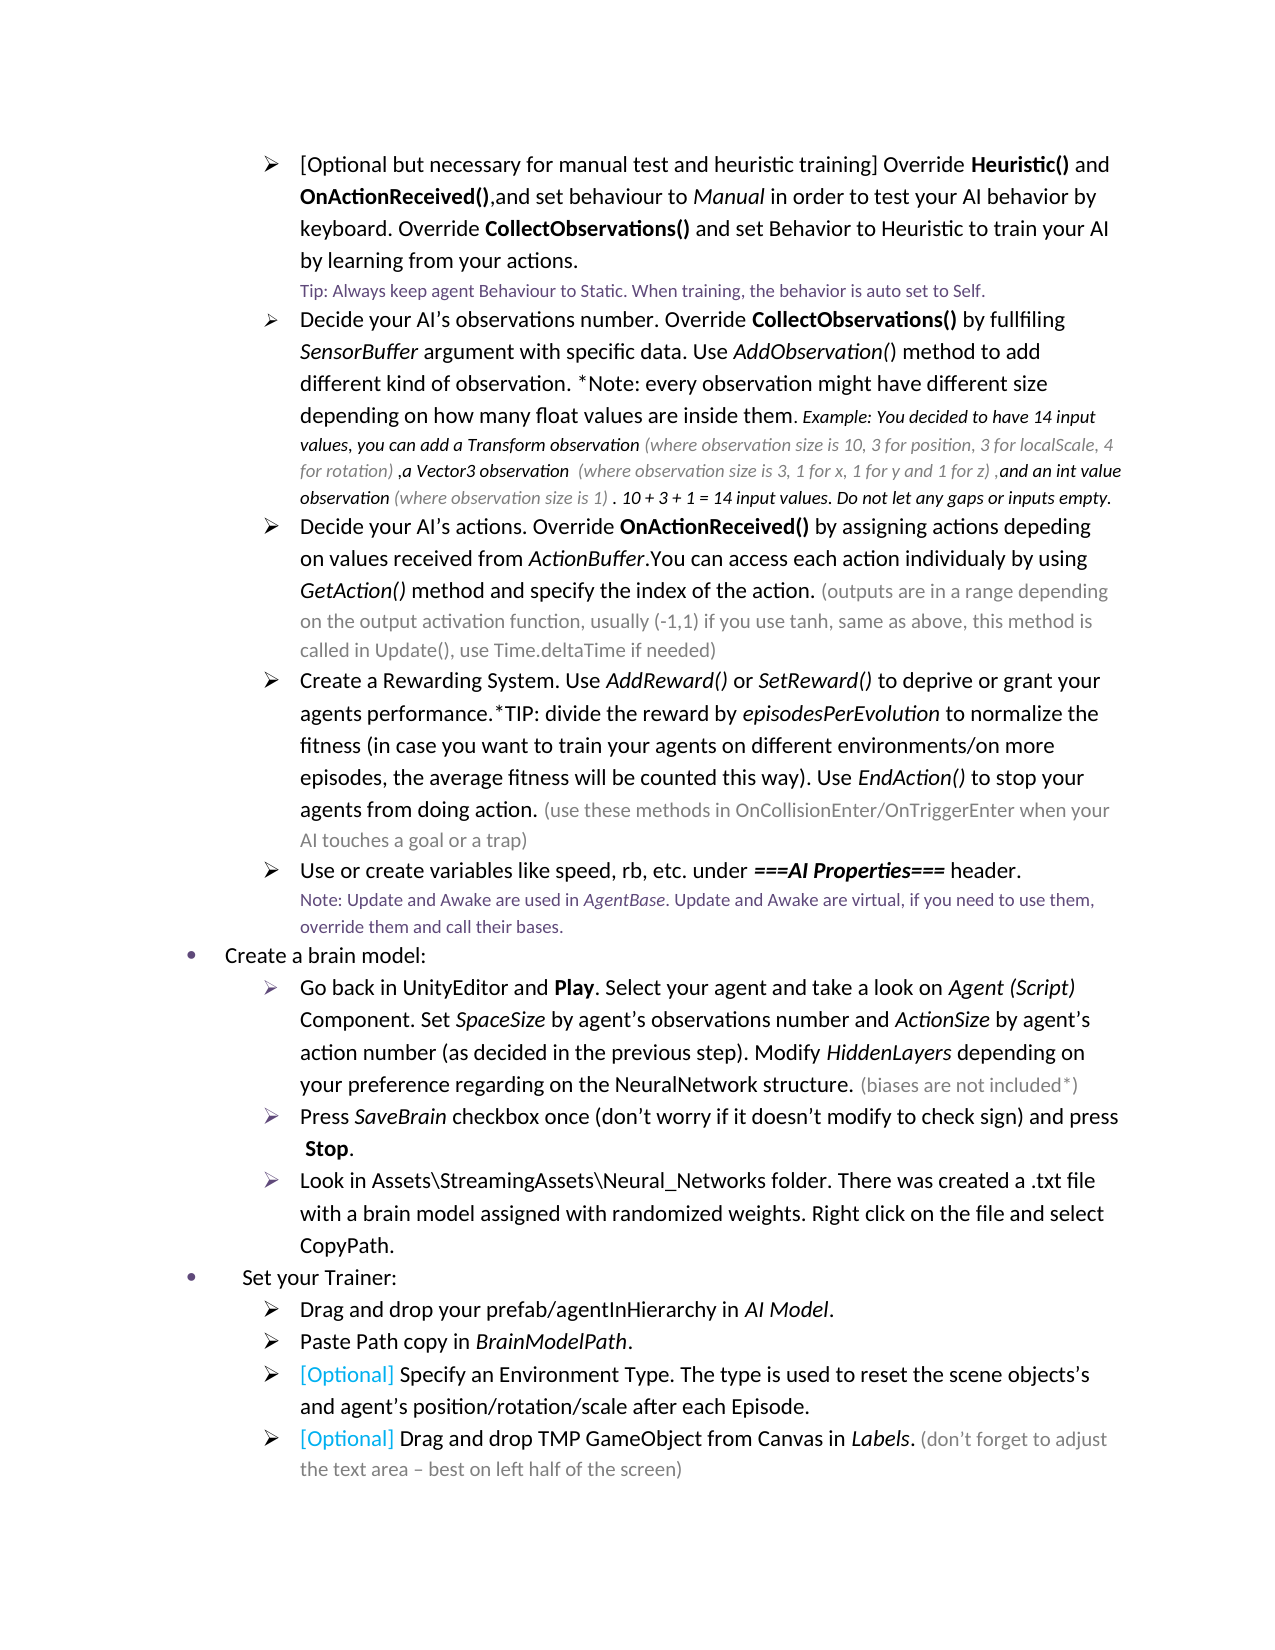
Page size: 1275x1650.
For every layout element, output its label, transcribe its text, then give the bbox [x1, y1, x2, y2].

list Note: Update and Awake are used in AgentBase. Update and Awake are virtual, if you need to use them, override them and call their bases. [300, 888, 1125, 938]
list on values received from ActionBuffer.You can access each action individualy by using GetAction() method and specify the index of the action. (outputs are in a range depending on the output activation function, usually (-1,1) if you use tanh, same as above, this method is called in Update(), use Time.deltaTime if needed) [300, 544, 1125, 663]
list [Optional] Specify an Environment Type. The type is used to reset the scene objects’s and agent’s position/rotation/scale after each Episode. [262, 1360, 1125, 1420]
list Press SaveBrain checkbox once (don’t worry if it doesn’t modify to check sign) and press [262, 1102, 1125, 1130]
list Stop. [300, 1134, 1125, 1162]
list Look in Assets\StreamingAssets\Neural_Networks folder. There was created a .txt file with a brain model assigned with randomized weights. Right click on the file and select CopyPath. [262, 1167, 1125, 1259]
list [Optional but necessary for manual test and heuristic training] Override Heuristic() and OnActionReceived(),and set behaviour to Manual in order to test your AI behavior by keyboard. Override CollectObservations() and set Behavior to Heuristic to train your AI by learning from your actions. [262, 150, 1125, 274]
list Set your Trainer: [187, 1263, 1125, 1291]
list Drag and drop your prefab/agentInHierarchy in AI Model. [262, 1295, 1125, 1323]
list Paste Path copy in BrainModelPath. [262, 1327, 1125, 1356]
list Decide your AI’s actions. Override OnActionReceived() by assigning actions depeding [262, 512, 1125, 540]
list Go back in UnityEditor and Play. Select your agent and take a look on Agent (Script) Component. Set SpaceSize by agent’s observations number and ActionSize by agent’s action number (as decided in the previous step). Modify HiddenLayers depending on your preference regarding on the NeuralNetwork structure. (biases are not included*) [262, 973, 1125, 1098]
list Decide your AI’s observations number. Override CollectObservations() by fullfiling SensorBuffer argument with specific data. Use AddObservation() method to add different kind of observation. *Note: every observation might have different size depending on how many float values are inside them. Example: You decided to have 14 input values, you can add a Transform observation (where observation size is 10, 3 for position, 3 for localScale, 4 for rotation) ,a Vector3 observation (where observation size is 3, 1 for x, 1 for y and 1 for z) ,and an int value observation (where observation size is 1) . 10 + 3 + 1 = 14 input values. Do not let any gaps or inputs empty. [262, 305, 1125, 509]
list Create a Rewarding System. Use AddReward() or SetReward() to deprive or grant your agents performance.*TIP: divide the reward by episodesPerEvolution to normalize the fitness (in case you want to train your agents on different environments/on more episodes, the average fitness will be counted this way). Use EndAction() to stop your agents from doing action. (use these methods in OnCollisionEnter/OnTriggerEnter when your AI touches a goal or a trap) [262, 667, 1125, 853]
list [Optional] Drag and drop TMP GameObject from Canvas in Labels. (don’t forget to adjust the text area – best on left half of the screen) [262, 1424, 1125, 1481]
list Use or create variables like speed, rb, etc. under ===AI Properties=== header. [262, 856, 1125, 884]
list Tip: Always keep agent Behaviour to Static. When training, the behavior is auto set to Self. [300, 279, 1125, 302]
list Create a brain model: [187, 941, 1125, 969]
